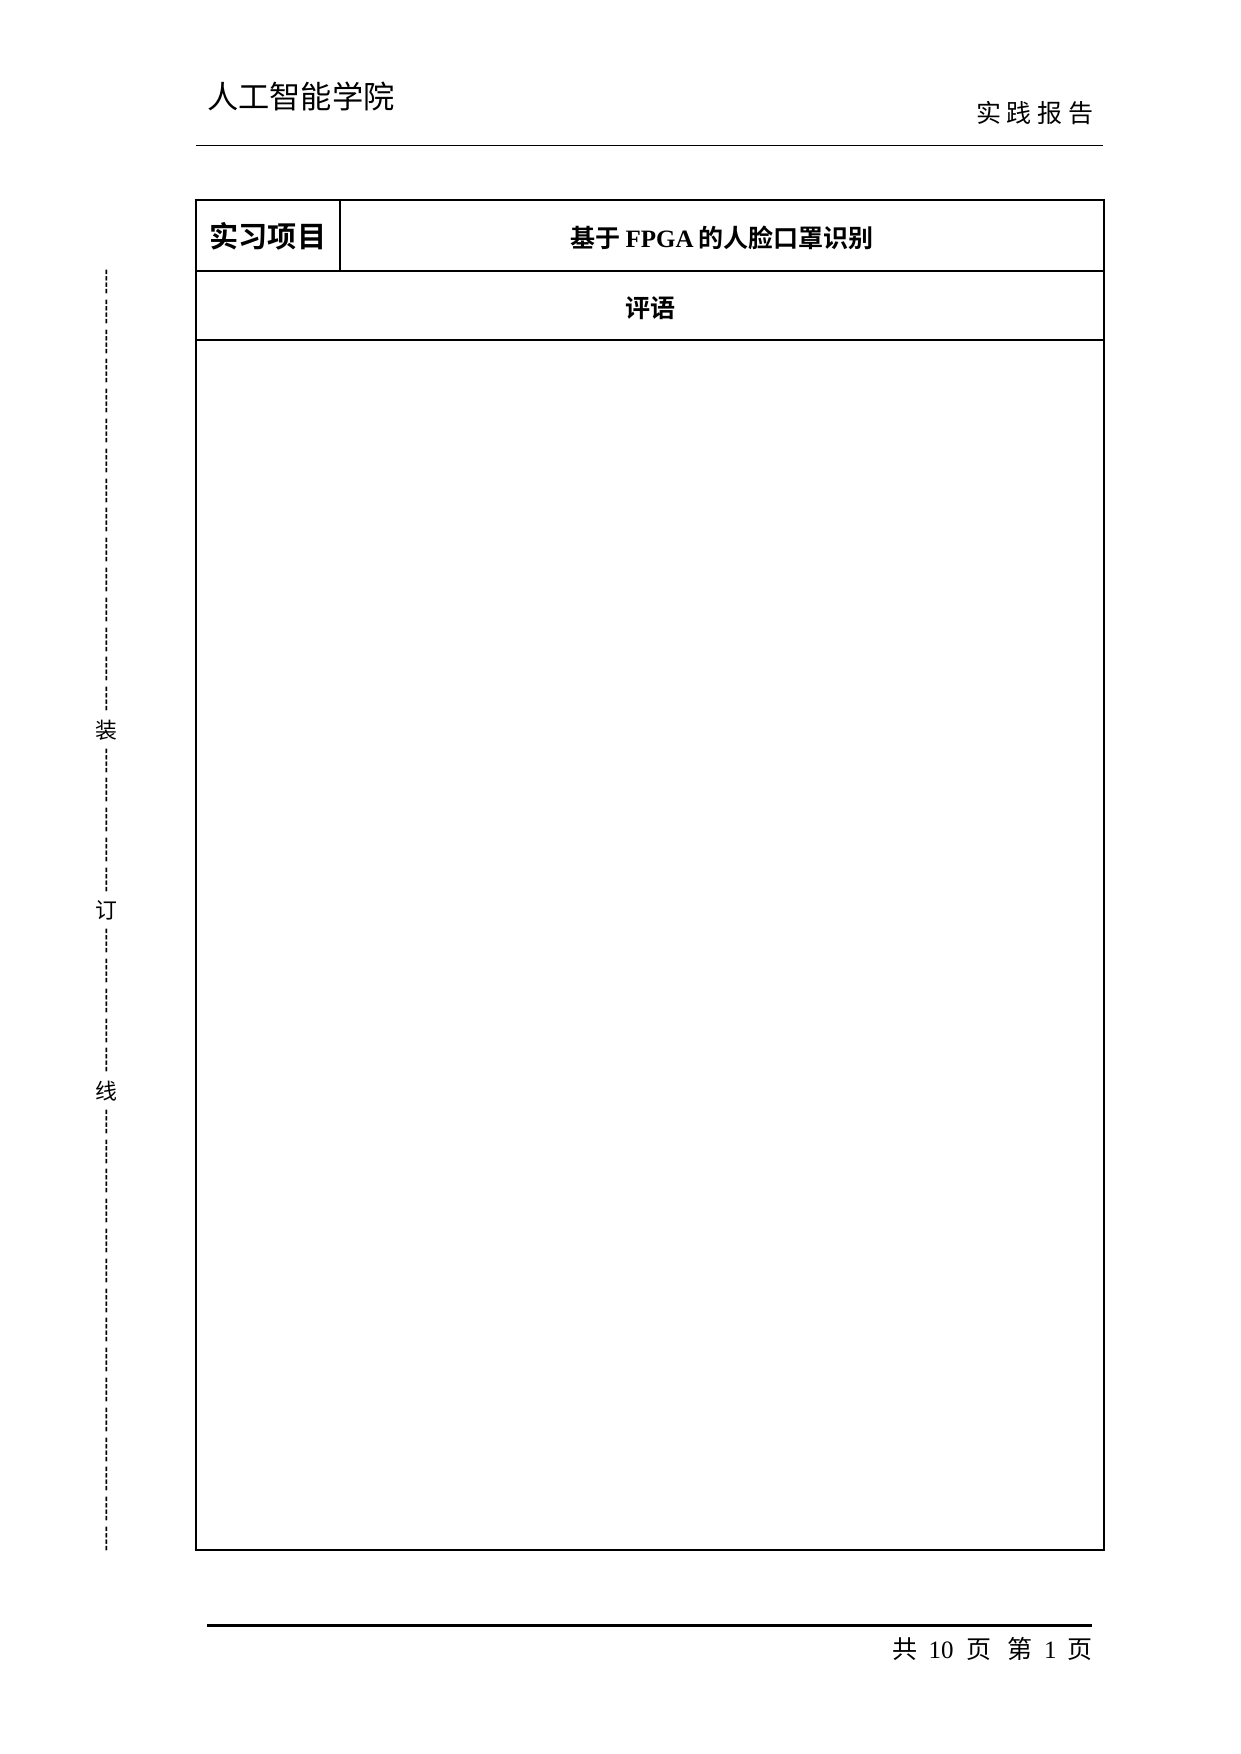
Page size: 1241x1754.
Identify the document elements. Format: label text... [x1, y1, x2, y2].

table_header 基于FPGA的人脸口罩识别 [341, 201, 1103, 269]
table_header 实习项目 [197, 201, 339, 269]
table_cell 评语 [197, 272, 1103, 339]
table_cell [197, 341, 1103, 1549]
